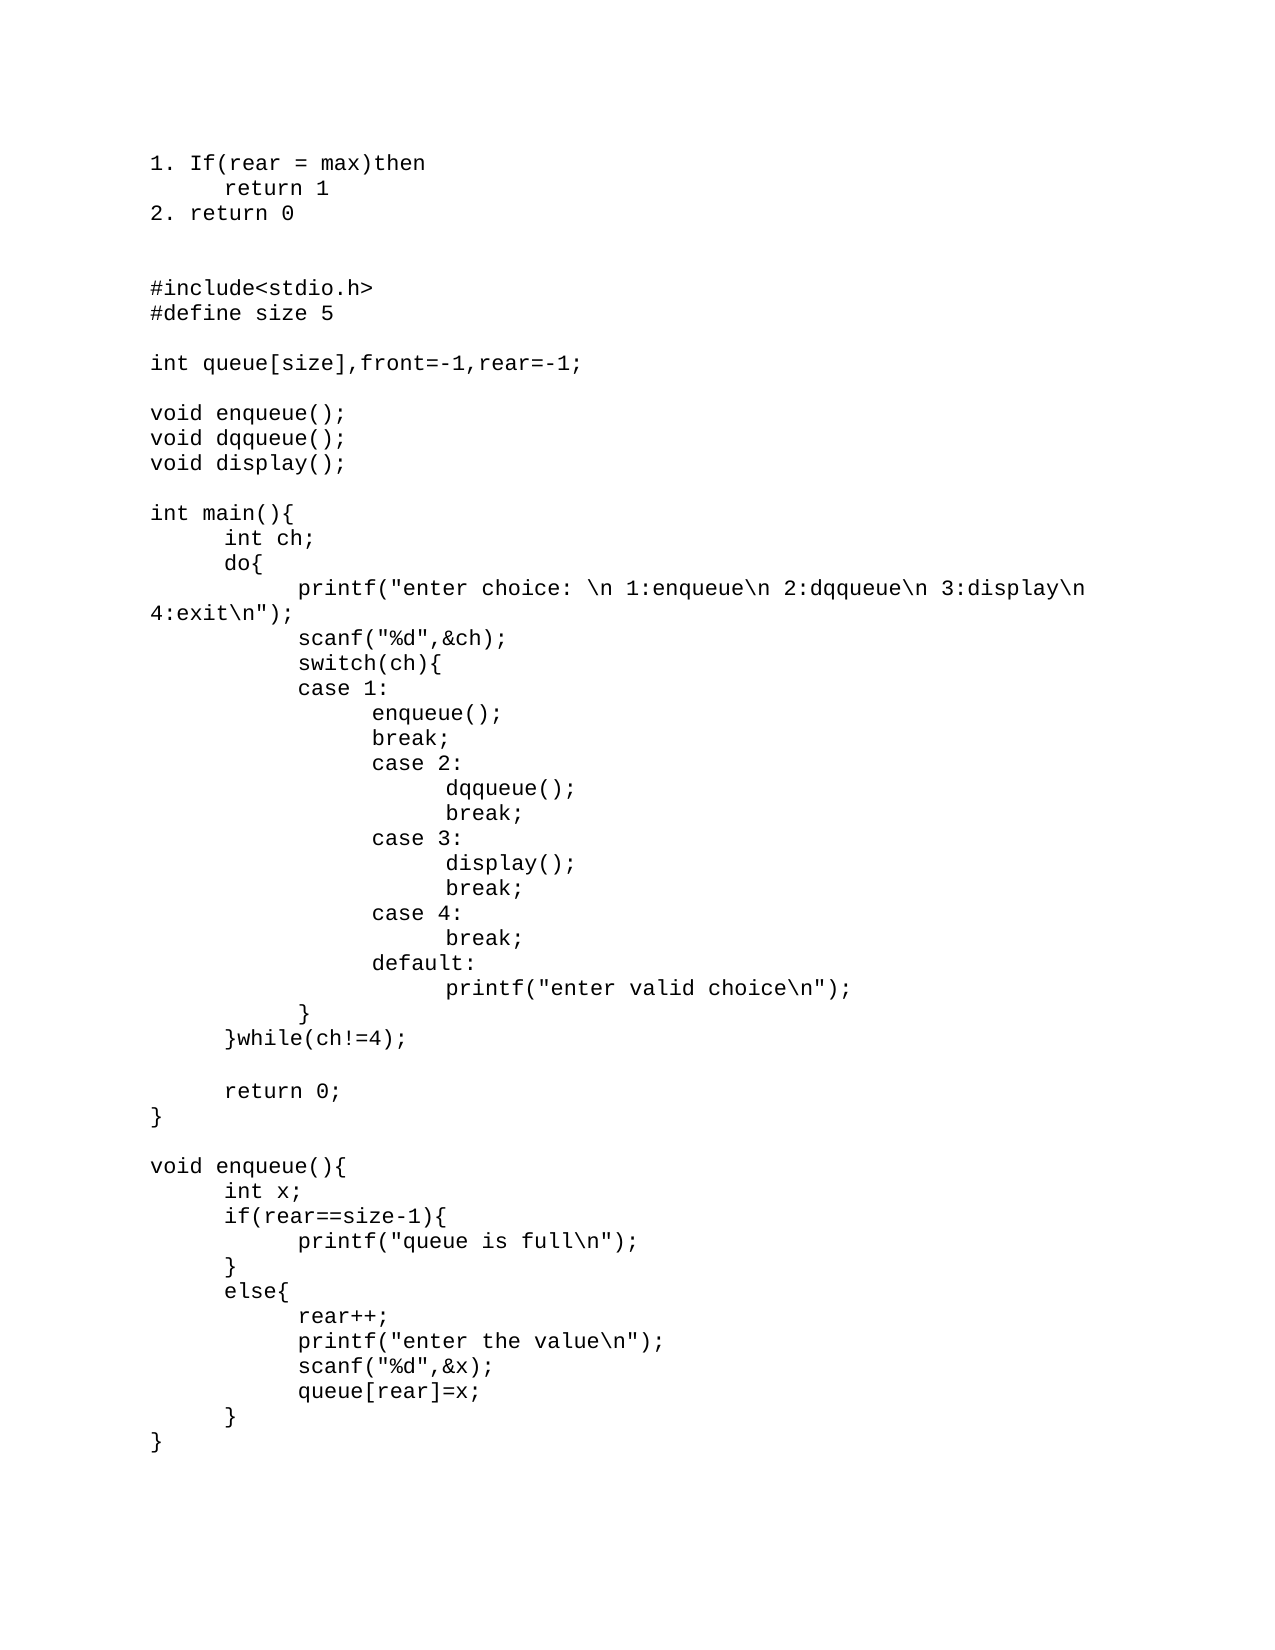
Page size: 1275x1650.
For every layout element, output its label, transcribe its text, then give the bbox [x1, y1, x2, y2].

text }while(ch!=4); [150, 1025, 1125, 1050]
text case 2: [150, 750, 1125, 775]
text case 1: [150, 675, 1125, 700]
text void enqueue(){ [150, 1153, 1125, 1178]
text void enqueue(); [150, 400, 1125, 425]
text break; [150, 925, 1125, 950]
text int main(){ [150, 500, 1125, 525]
text display(); [150, 850, 1125, 875]
text void display(); [150, 450, 1125, 475]
text #include<stdio.h> [150, 275, 1125, 300]
text scanf("%d",&ch); [150, 625, 1125, 650]
text int x; [150, 1178, 1125, 1203]
text } [150, 1253, 1125, 1278]
text dqqueue(); [150, 775, 1125, 800]
text #define size 5 [150, 300, 1125, 325]
text printf("queue is full\n"); [150, 1228, 1125, 1253]
text else{ [150, 1278, 1125, 1303]
text 2. return 0 [150, 200, 1125, 225]
text printf("enter the value\n"); [150, 1328, 1125, 1353]
text } [150, 1103, 1125, 1128]
text } [150, 1403, 1125, 1428]
text break; [150, 725, 1125, 750]
text break; [150, 875, 1125, 900]
text rear++; [150, 1303, 1125, 1328]
text break; [150, 800, 1125, 825]
text } [150, 1000, 1125, 1025]
text printf("enter valid choice\n"); [150, 975, 1125, 1000]
text case 4: [150, 900, 1125, 925]
text 1. If(rear = max)then [150, 150, 1125, 175]
text return 0; [150, 1078, 1125, 1103]
text do{ [150, 550, 1125, 575]
text if(rear==size-1){ [150, 1203, 1125, 1228]
text default: [150, 950, 1125, 975]
text printf("enter choice: \n 1:enqueue\n 2:dqqueue\n 3:display\n 4:exit\n"); [150, 575, 1125, 625]
text void dqqueue(); [150, 425, 1125, 450]
text enqueue(); [150, 700, 1125, 725]
text switch(ch){ [150, 650, 1125, 675]
text queue[rear]=x; [150, 1378, 1125, 1403]
text } [150, 1428, 1125, 1453]
text scanf("%d",&x); [150, 1353, 1125, 1378]
text return 1 [150, 175, 1125, 200]
text case 3: [150, 825, 1125, 850]
text int ch; [150, 525, 1125, 550]
text int queue[size],front=-1,rear=-1; [150, 350, 1125, 375]
